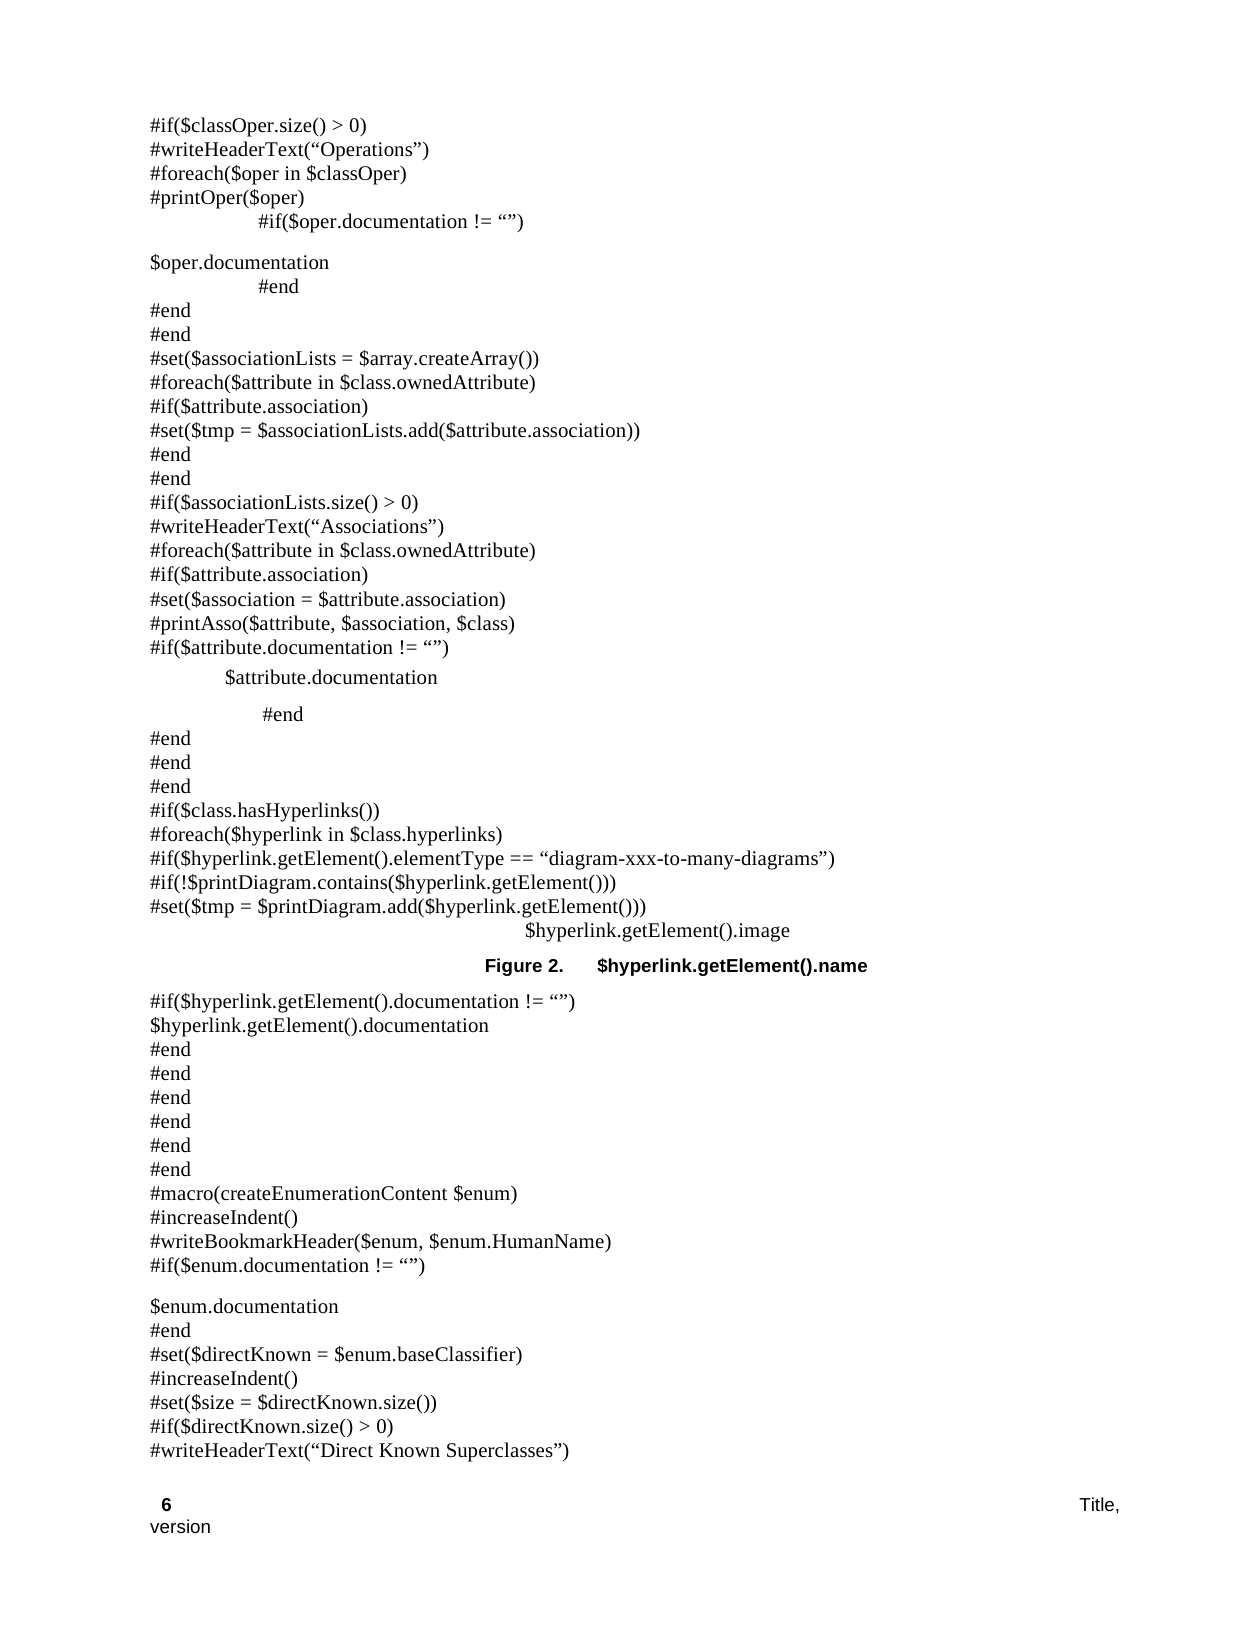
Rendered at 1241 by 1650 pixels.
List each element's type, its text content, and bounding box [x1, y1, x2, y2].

text $hyperlink.getElement().image [150, 918, 1165, 942]
text #end [150, 298, 1165, 322]
text #end [150, 1085, 1165, 1109]
text #if($associationLists.size() > 0) [150, 490, 1165, 514]
text #set($association = $attribute.association) [150, 586, 1165, 610]
text $enum.documentation [150, 1294, 1165, 1318]
text #if(!$printDiagram.contains($hyperlink.getElement())) [150, 870, 1165, 894]
text #if($attribute.documentation != “”) [150, 634, 1165, 658]
text #end [221, 273, 1165, 298]
text #end [225, 701, 1165, 725]
text #writeHeaderText(“Associations”) [150, 514, 1165, 538]
text #set($associationLists = $array.createArray()) [150, 346, 1165, 370]
text #end [150, 466, 1165, 490]
text #writeHeaderText(“Operations”) [150, 137, 1165, 161]
text #end [150, 1037, 1165, 1061]
text #foreach($hyperlink in $class.hyperlinks) [150, 822, 1165, 846]
text #if($attribute.association) [150, 562, 1165, 586]
text #if($directKnown.size() > 0) [150, 1414, 1165, 1438]
text #writeHeaderText(“Direct Known Superclasses”) [150, 1438, 1165, 1462]
text #end [150, 725, 1165, 749]
text #end [150, 1133, 1165, 1157]
text #end [150, 1109, 1165, 1133]
text #if($oper.documentation != “”) [221, 209, 1165, 233]
text #if($classOper.size() > 0) [150, 112, 1165, 137]
text #increaseIndent() [150, 1205, 1165, 1229]
text #printAsso($attribute, $association, $class) [150, 610, 1165, 634]
text #end [150, 749, 1165, 773]
text #set($tmp = $printDiagram.add($hyperlink.getElement())) [150, 894, 1165, 918]
list $hyperlink.getElement().name [187, 954, 1165, 976]
text $oper.documentation [150, 249, 1165, 273]
text #foreach($attribute in $class.ownedAttribute) [150, 538, 1165, 562]
text #if($hyperlink.getElement().elementType == “diagram-xxx-to-many-diagrams”) [150, 846, 1165, 870]
text #if($enum.documentation != “”) [150, 1253, 1165, 1277]
text #printOper($oper) [150, 185, 1165, 209]
text $hyperlink.getElement().documentation [150, 1013, 1165, 1037]
text #end [150, 1318, 1165, 1342]
text #end [150, 442, 1165, 466]
text #set($tmp = $associationLists.add($attribute.association)) [150, 418, 1165, 442]
text #foreach($oper in $classOper) [150, 161, 1165, 185]
text #foreach($attribute in $class.ownedAttribute) [150, 370, 1165, 394]
text #end [150, 322, 1165, 346]
text $attribute.documentation [150, 665, 1165, 689]
text #set($size = $directKnown.size()) [150, 1390, 1165, 1414]
text #end [150, 1157, 1165, 1181]
text #end [150, 1061, 1165, 1085]
text #increaseIndent() [150, 1366, 1165, 1390]
text #writeBookmarkHeader($enum, $enum.HumanName) [150, 1229, 1165, 1253]
text #if($attribute.association) [150, 394, 1165, 418]
text #if($hyperlink.getElement().documentation != “”) [150, 988, 1165, 1013]
text #end [150, 773, 1165, 798]
text #if($class.hasHyperlinks()) [150, 798, 1165, 822]
text #macro(createEnumerationContent $enum) [150, 1181, 1165, 1205]
text #set($directKnown = $enum.baseClassifier) [150, 1342, 1165, 1366]
